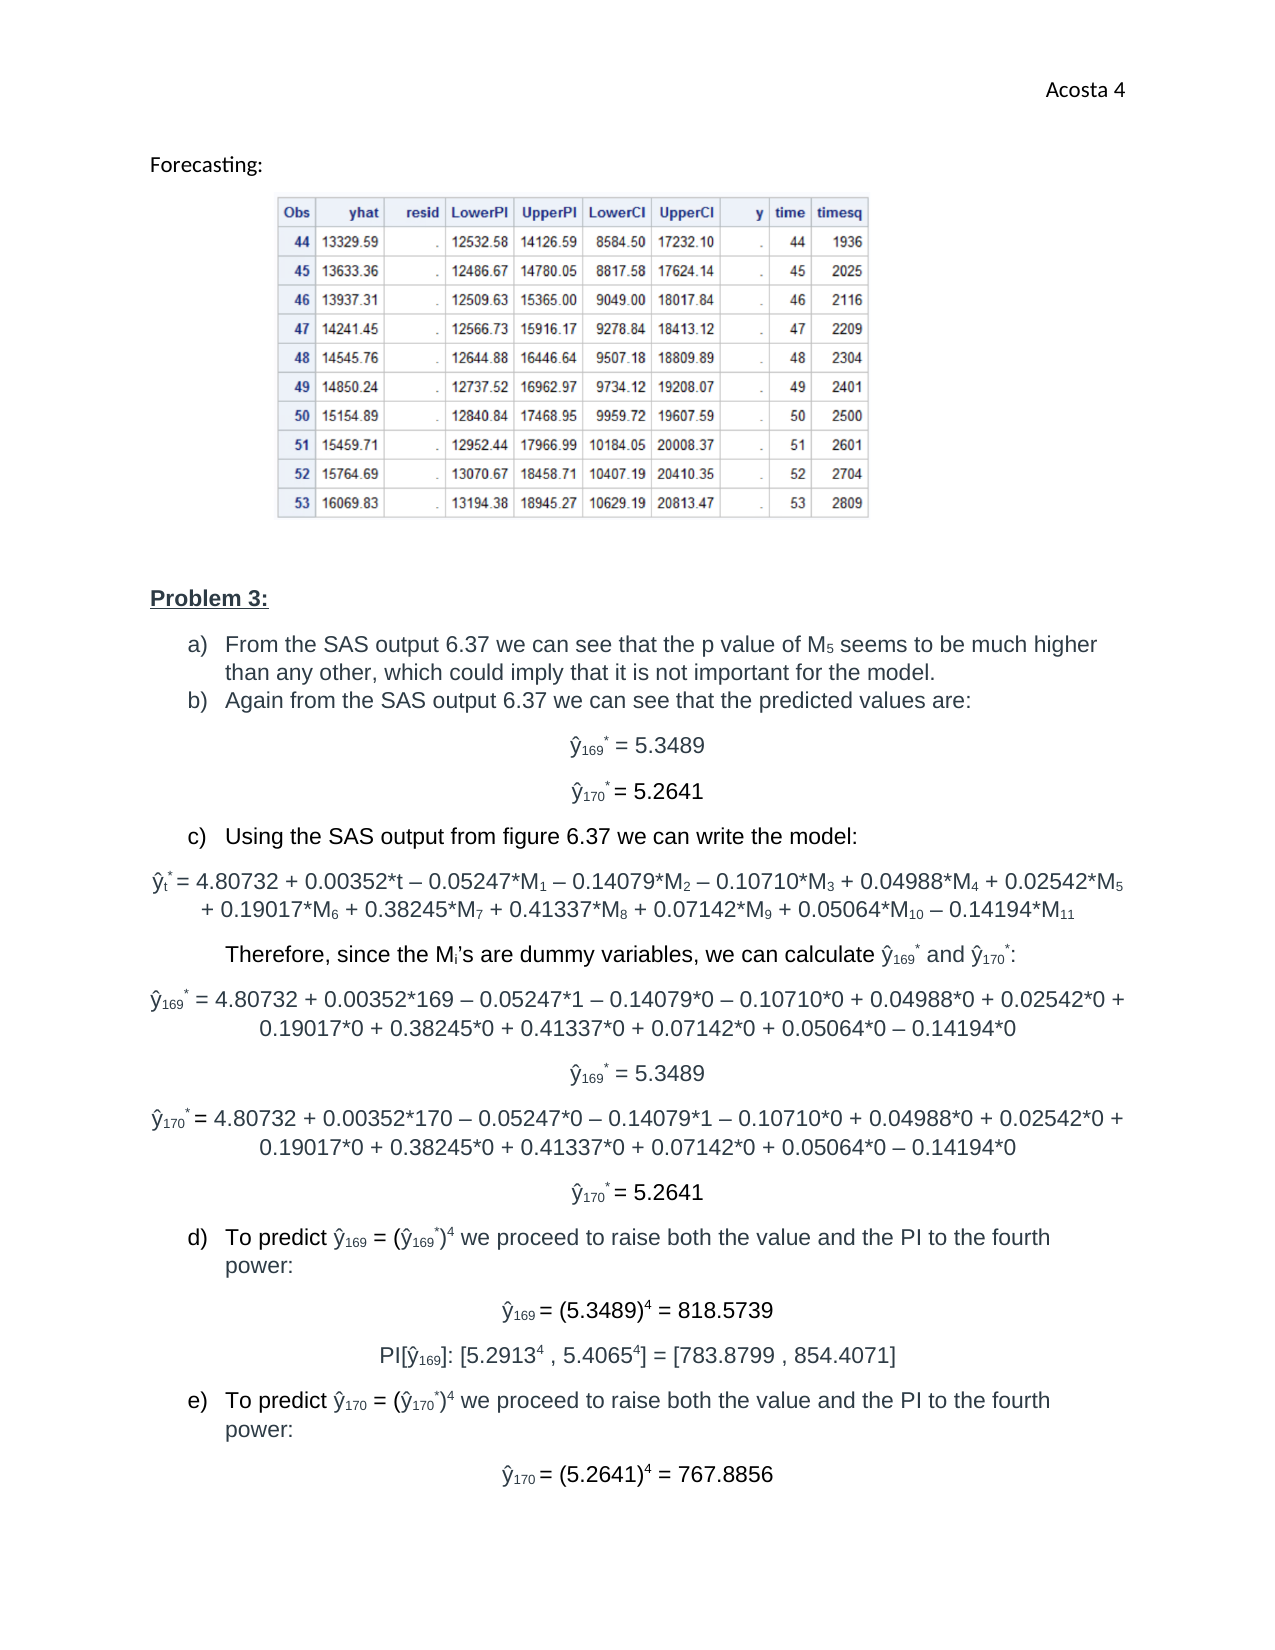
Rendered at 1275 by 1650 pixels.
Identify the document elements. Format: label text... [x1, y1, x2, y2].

list From the SAS output 6.37 we can see that the p value of M5 seems to be much higher than any other, which could imply that it is not important for the model. [187, 631, 1125, 685]
text ŷ169* = 4.80732 + 0.00352*169 – 0.05247*1 – 0.14079*0 – 0.10710*0 + 0.04988*0 + 0.02542*0 + 0.19017*0 + 0.38245*0 + 0.41337*0 + 0.07142*0 + 0.05064*0 – 0.14194*0 [150, 986, 1125, 1041]
text ŷ170* = 5.2641 [150, 778, 1125, 804]
text Forecasting: [150, 150, 1125, 178]
text ŷt* = 4.80732 + 0.00352*t – 0.05247*M1 – 0.14079*M2 – 0.10710*M3 + 0.04988*M4 + 0.02542*M5 + 0.19017*M6 + 0.38245*M7 + 0.41337*M8 + 0.07142*M9 + 0.05064*M10 – 0.14194*M11 [150, 868, 1125, 923]
text ŷ169* = 5.3489 [150, 732, 1125, 759]
list Again from the SAS output 6.37 we can see that the predicted values are: [187, 687, 1125, 714]
text ŷ170* = 5.2641 [150, 1179, 1125, 1205]
text ŷ170 = (5.2641)4 = 767.8856 [150, 1461, 1125, 1487]
text ŷ169 = (5.3489)4 = 818.5739 [150, 1297, 1125, 1324]
text Problem 3: [150, 585, 1125, 612]
text ŷ170* = 4.80732 + 0.00352*170 – 0.05247*0 – 0.14079*1 – 0.10710*0 + 0.04988*0 + 0.02542*0 + 0.19017*0 + 0.38245*0 + 0.41337*0 + 0.07142*0 + 0.05064*0 – 0.14194*0 [150, 1105, 1125, 1160]
text Therefore, since the Mi’s are dummy variables, we can calculate ŷ169* and ŷ170*: [150, 941, 1125, 968]
list To predict ŷ170 = (ŷ170*)4 we proceed to raise both the value and the PI to the fourth power: [187, 1387, 1125, 1442]
picture [273, 192, 871, 520]
list Using the SAS output from figure 6.37 we can write the model: [187, 823, 1125, 849]
list To predict ŷ169 = (ŷ169*)4 we proceed to raise both the value and the PI to the fourth power: [187, 1224, 1125, 1278]
text PI[ŷ169]: [5.29134 , 5.40654] = [783.8799 , 854.4071] [150, 1342, 1125, 1369]
text ŷ169* = 5.3489 [150, 1060, 1125, 1086]
